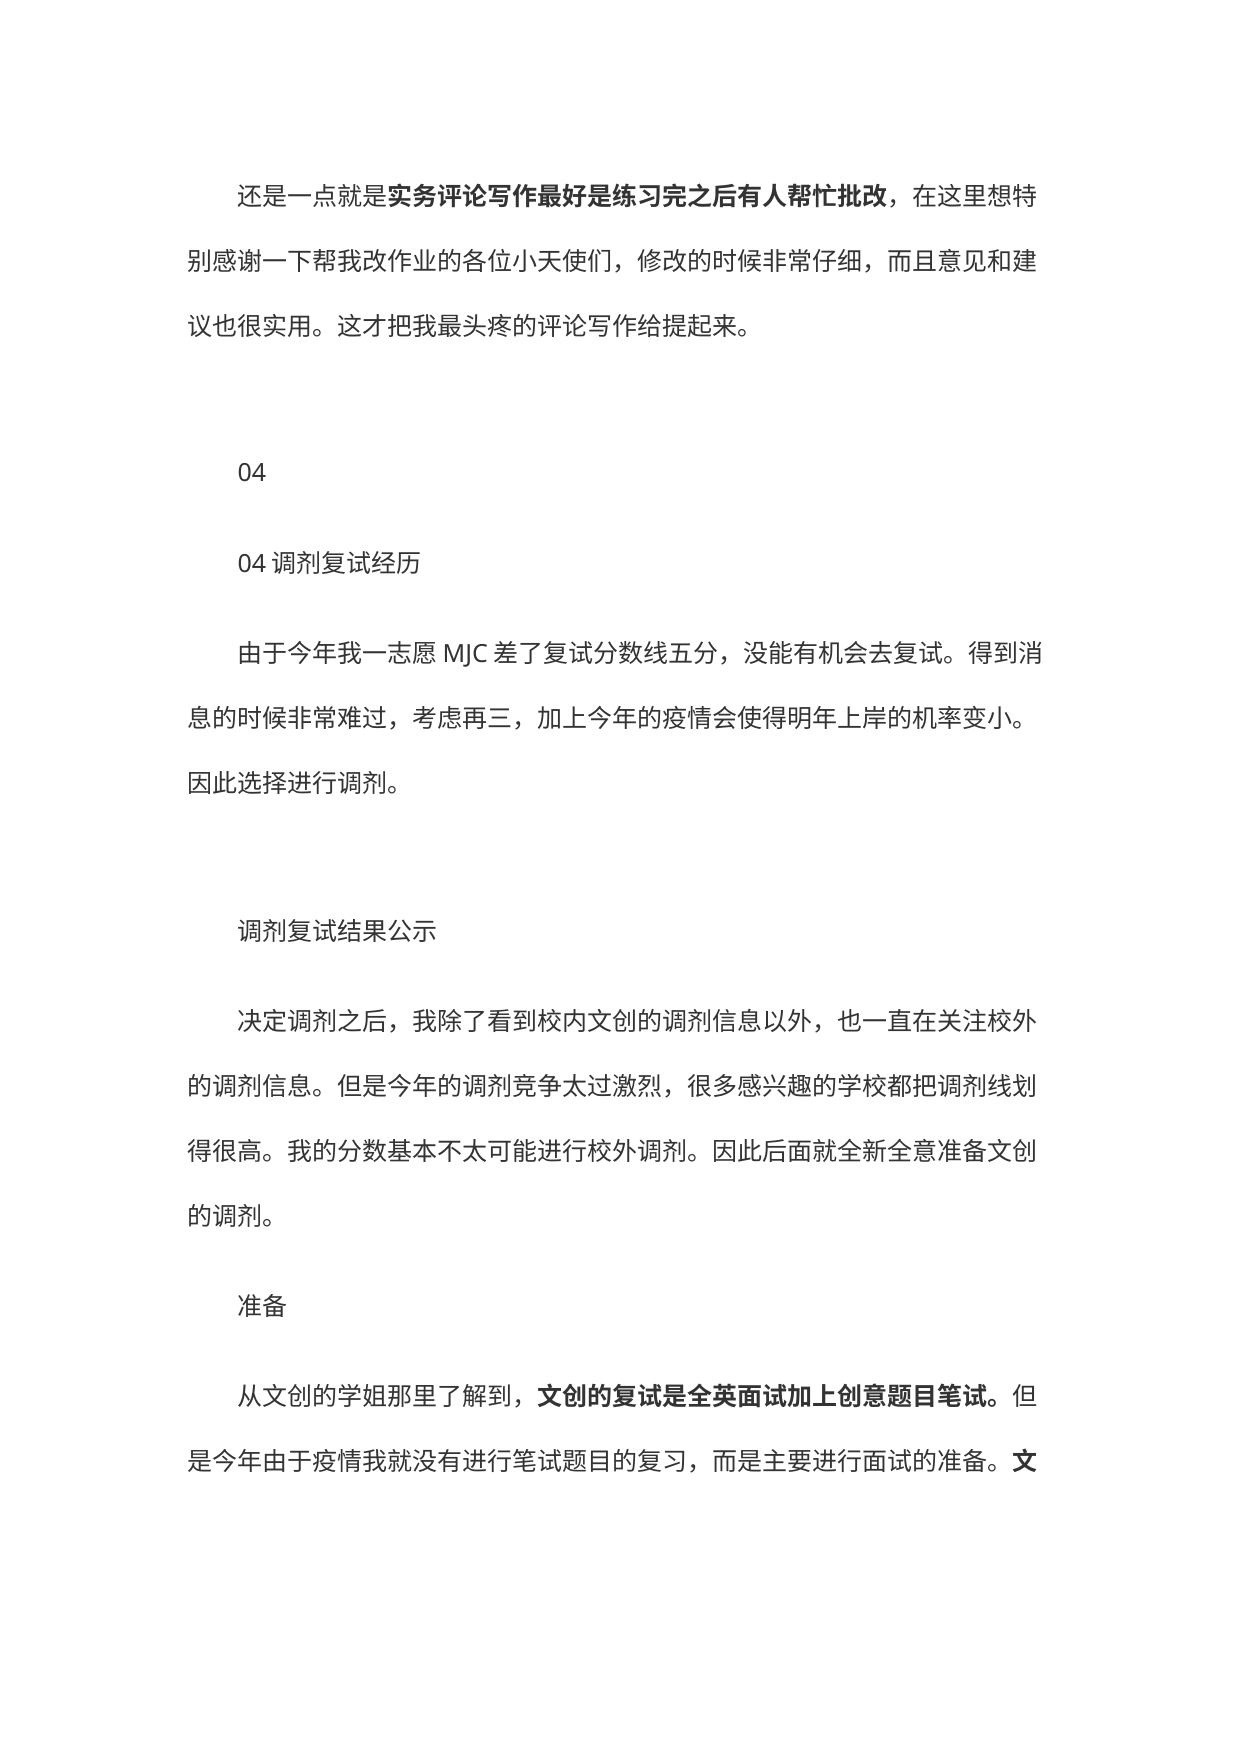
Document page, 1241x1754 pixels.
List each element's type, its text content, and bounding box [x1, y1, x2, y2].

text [187, 1362, 1053, 1492]
text 04调剂复试经历 [187, 529, 1053, 594]
text 调剂复试结果公示 [187, 897, 1053, 962]
text 还是一点就是实务评论写作最好是练习完之后有人帮忙批改，在这里想特别感谢一下帮我改作业的各位小天使们，修改的时候非常仔细，而且意见和建议也很实用。这才把我最头疼的评论写作给提起来。 [187, 162, 1053, 357]
text 决定调剂之后，我除了看到校内文创的调剂信息以外，也一直在关注校外的调剂信息。但是今年的调剂竞争太过激烈，很多感兴趣的学校都把调剂线划得很高。我的分数基本不太可能进行校外调剂。因此后面就全新全意准备文创的调剂。 [187, 987, 1053, 1247]
text 由于今年我一志愿MJC差了复试分数线五分，没能有机会去复试。得到消息的时候非常难过，考虑再三，加上今年的疫情会使得明年上岸的机率变小。因此选择进行调剂。 [187, 619, 1053, 814]
text 04 [187, 439, 1053, 504]
text 准备 [187, 1272, 1053, 1337]
